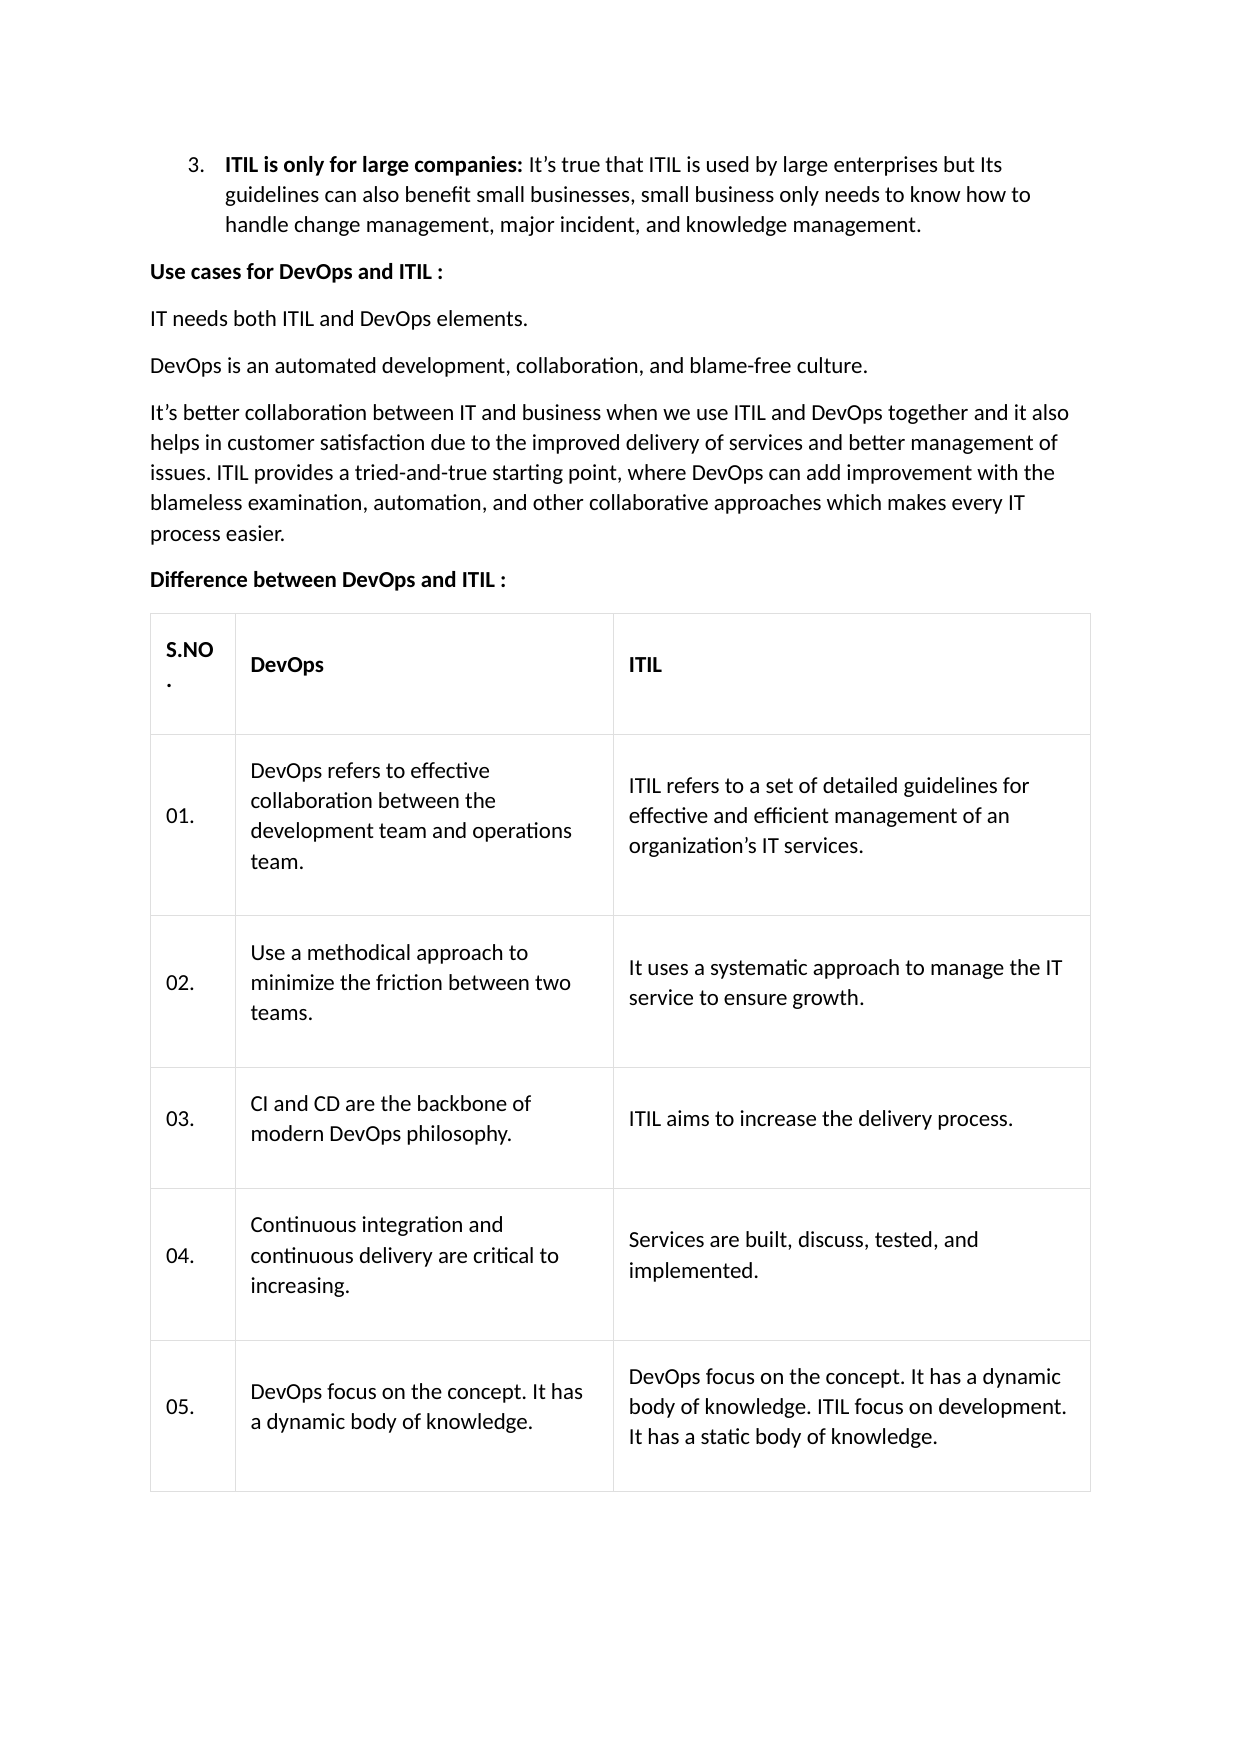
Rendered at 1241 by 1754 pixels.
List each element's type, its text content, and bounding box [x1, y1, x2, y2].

table_cell DevOps focus on the concept. It has a dynamic body of knowledge. [236, 1341, 613, 1491]
table_cell 03. [151, 1068, 235, 1188]
text Use cases for DevOps and ITIL : [150, 257, 1090, 285]
table_cell 02. [151, 916, 235, 1067]
table_cell CI and CD are the backbone of modern DevOps philosophy. [236, 1068, 613, 1188]
table_cell ITIL aims to increase the delivery process. [614, 1068, 1090, 1188]
table_cell It uses a systematic approach to manage the IT service to ensure growth. [614, 916, 1090, 1067]
table_cell Continuous integration and continuous delivery are critical to increasing. [236, 1189, 613, 1339]
table_header DevOps [236, 614, 613, 734]
table_cell 05. [151, 1341, 235, 1491]
table_header S.NO. [151, 614, 235, 734]
text Difference between DevOps and ITIL : [150, 566, 1090, 594]
text It’s better collaboration between IT and business when we use ITIL and DevOps together and it also helps in customer satisfaction due to the improved delivery of services and better management of issues. ITIL provides a tried-and-true starting point, where DevOps can add improvement with the blameless examination, automation, and other collaborative approaches which makes every IT process easier. [150, 398, 1090, 547]
table_header ITIL [614, 614, 1090, 734]
table_cell DevOps refers to effective collaboration between the development team and operations team. [236, 735, 613, 915]
text IT needs both ITIL and DevOps elements. [150, 304, 1090, 332]
text DevOps is an automated development, collaboration, and blame-free culture. [150, 351, 1090, 379]
table_cell 01. [151, 735, 235, 915]
table_cell Use a methodical approach to minimize the friction between two teams. [236, 916, 613, 1067]
table_cell ITIL refers to a set of detailed guidelines for effective and efficient management of an organization’s IT services. [614, 735, 1090, 915]
table_cell 04. [151, 1189, 235, 1339]
table_cell Services are built, discuss, tested, and implemented. [614, 1189, 1090, 1339]
list ITIL is only for large companies: It’s true that ITIL is used by large enterprises but Its guidelines can also benefit small businesses, small business only needs to know how to handle change management, major incident, and knowledge management. [187, 150, 1090, 238]
table_cell DevOps focus on the concept. It has a dynamic body of knowledge. ITIL focus on development. It has a static body of knowledge. [614, 1341, 1090, 1491]
